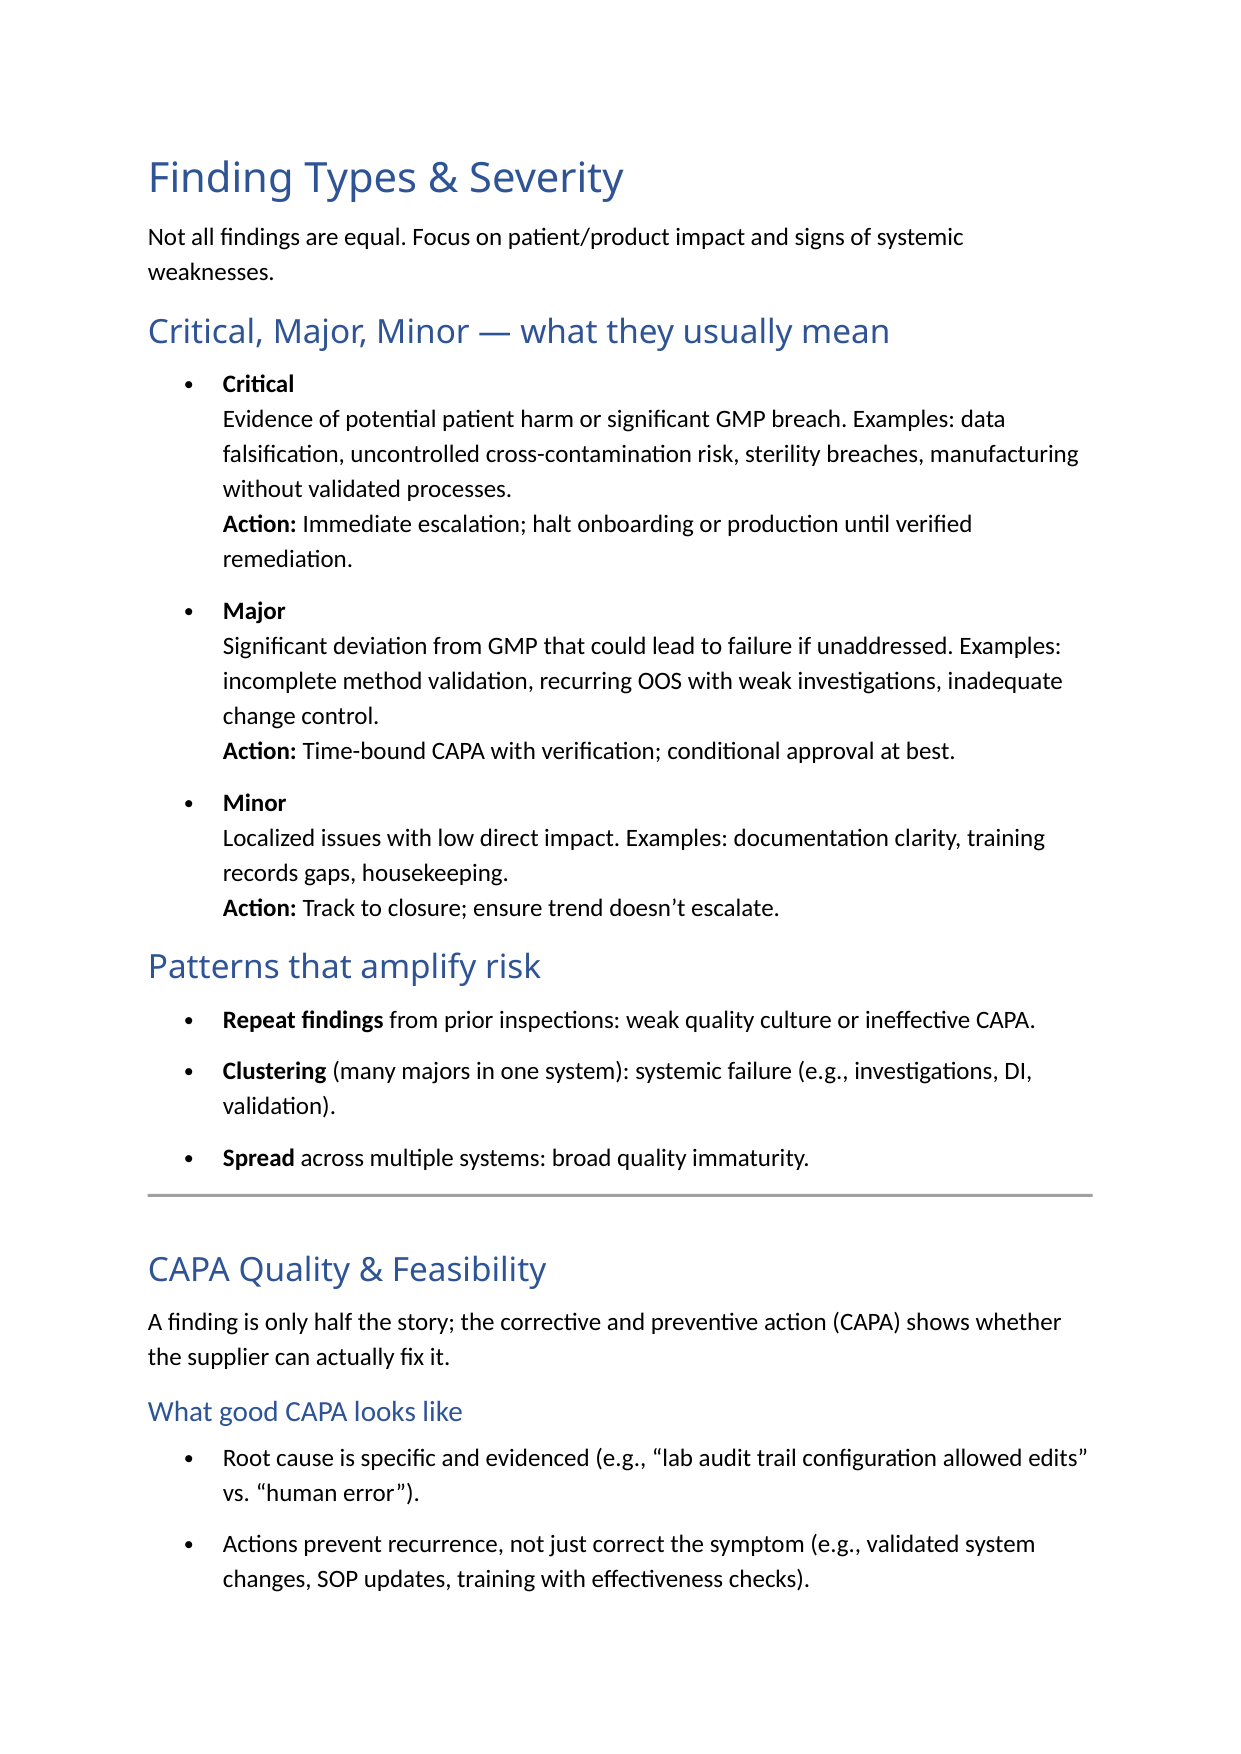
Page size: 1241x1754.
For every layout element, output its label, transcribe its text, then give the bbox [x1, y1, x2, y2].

subtitle What good CAPA looks like [148, 1393, 1093, 1428]
list Major Significant deviation from GMP that could lead to failure if unaddressed. Examples: incomplete method validation, recurring OOS with weak investigations, inadequate change control. Action: Time-bound CAPA with verification; conditional approval at best. [185, 595, 1093, 766]
list Actions prevent recurrence, not just correct the symptom (e.g., validated system changes, SOP updates, training with effectiveness checks). [185, 1529, 1093, 1594]
list Spread across multiple systems: broad quality immaturity. [185, 1142, 1093, 1173]
subtitle CAPA Quality & Feasibility [148, 1246, 1093, 1291]
subtitle Patterns that amplify risk [148, 943, 1093, 989]
list Critical Evidence of potential patient harm or significant GMP breach. Examples: data falsification, uncontrolled cross-contamination risk, sterility breaches, manufacturing without validated processes. Action: Immediate escalation; halt onboarding or production until verified remediation. [185, 368, 1093, 574]
list Minor Localized issues with low direct impact. Examples: documentation clarity, training records gaps, housekeeping. Action: Track to closure; ensure trend doesn’t escalate. [185, 787, 1093, 922]
text A finding is only half the story; the corrective and preventive action (CAPA) shows whether the supplier can actually fix it. [148, 1306, 1093, 1372]
list Clustering (many majors in one system): systemic failure (e.g., investigations, DI, validation). [185, 1056, 1093, 1121]
list Root cause is specific and evidenced (e.g., “lab audit trail configuration allowed edits” vs. “human error”). [185, 1442, 1093, 1507]
subtitle Finding Types & Severity [148, 148, 1093, 204]
list Repeat findings from prior inspections: weak quality culture or ineffective CAPA. [185, 1004, 1093, 1034]
text Not all findings are equal. Focus on patient/product impact and signs of systemic weaknesses. [148, 221, 1093, 287]
subtitle Critical, Major, Minor — what they usually mean [148, 308, 1093, 353]
